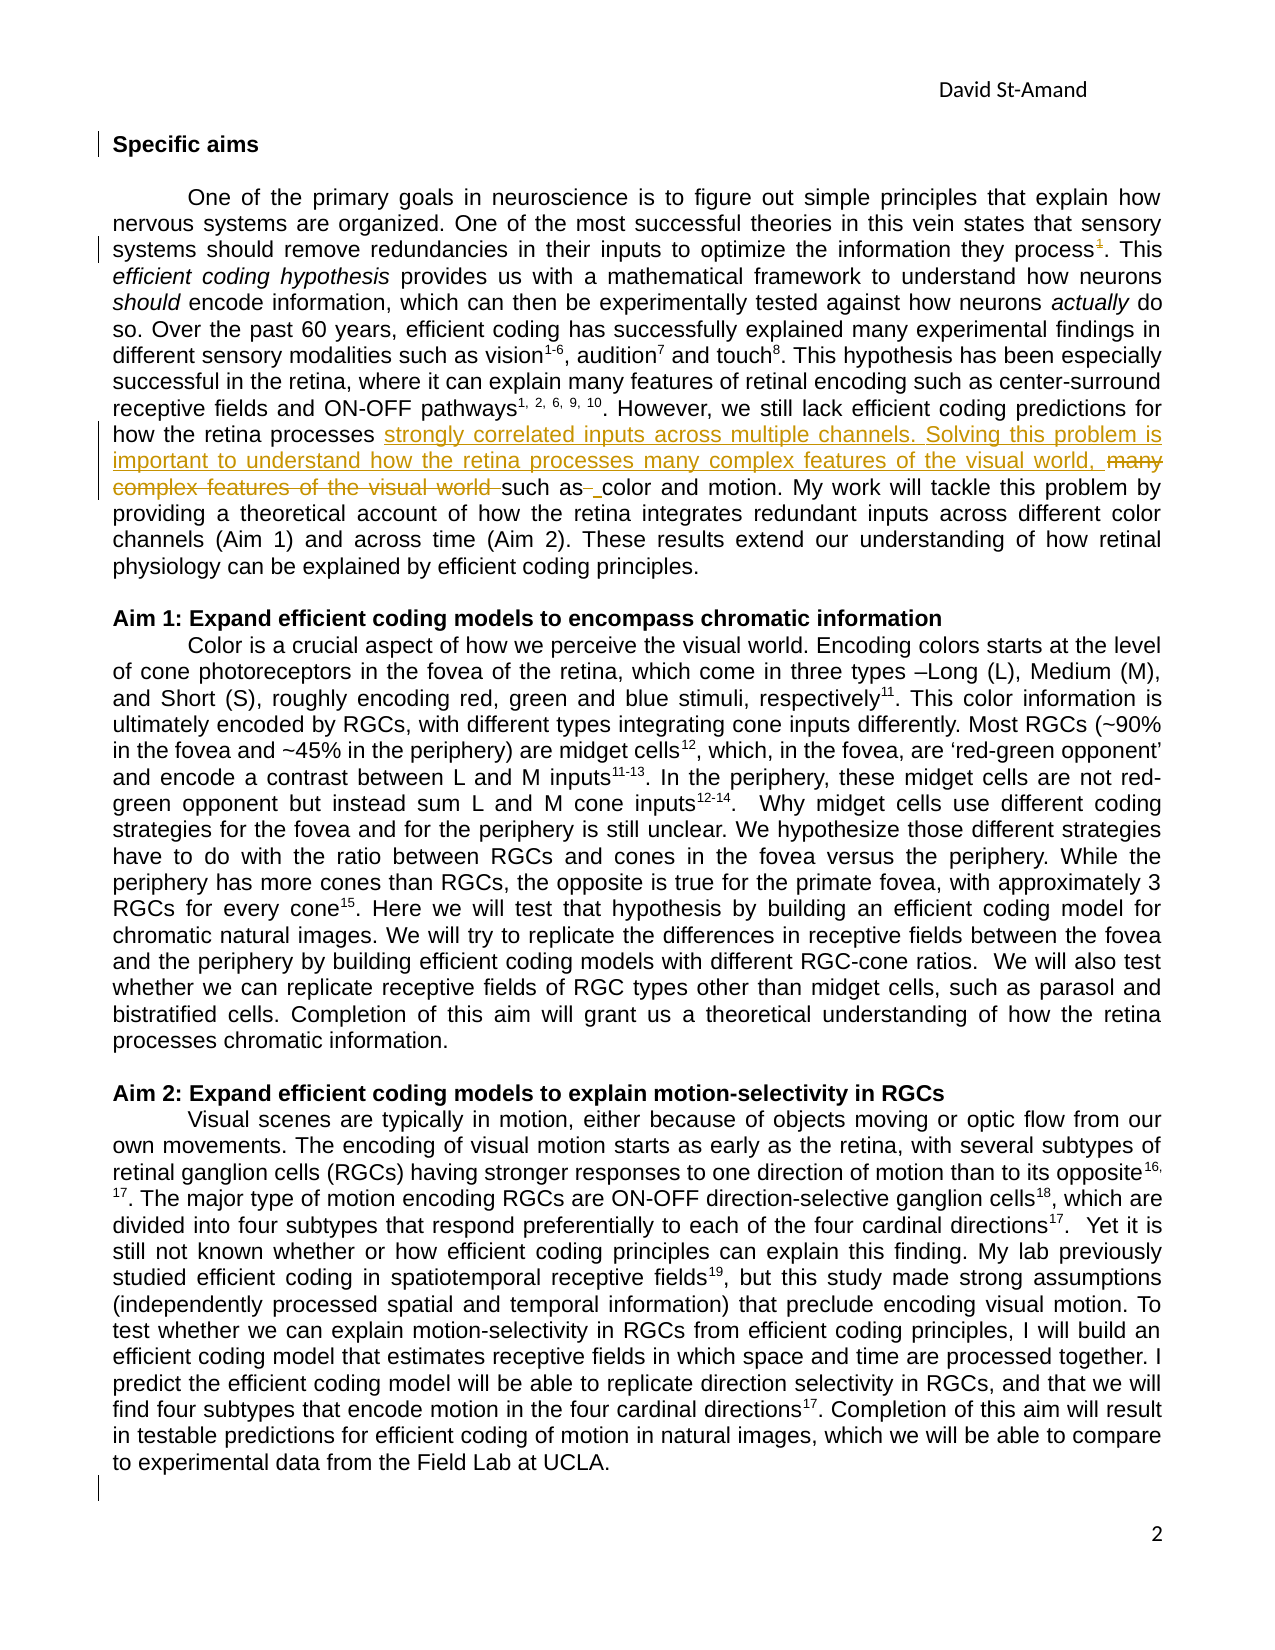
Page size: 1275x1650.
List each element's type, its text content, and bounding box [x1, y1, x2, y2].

text Specific aims [112, 131, 1162, 157]
text Aim 2: Expand efficient coding models to explain motion-selectivity in RGCs [112, 1080, 1162, 1106]
text Aim 1: Expand efficient coding models to encompass chromatic information [112, 605, 1162, 632]
text Color is a crucial aspect of how we perceive the visual world. Encoding colors starts at the level of cone photoreceptors in the fovea of the retina, which come in three types –Long (L), Medium (M), and Short (S), roughly encoding red, green and blue stimuli, respectively11. This color information is ultimately encoded by RGCs, with different types integrating cone inputs differently. Most RGCs (~90% in the fovea and ~45% in the periphery) are midget cells12, which, in the fovea, are ‘red-green opponent’ and encode a contrast between L and M inputs11-13. In the periphery, these midget cells are not red-green opponent but instead sum L and M cone inputs12-14. Why midget cells use different coding strategies for the fovea and for the periphery is still unclear. We hypothesize those different strategies have to do with the ratio between RGCs and cones in the fovea versus the periphery. While the periphery has more cones than RGCs, the opposite is true for the primate fovea, with approximately 3 RGCs for every cone15. Here we will test that hypothesis by building an efficient coding model for chromatic natural images. We will try to replicate the differences in receptive fields between the fovea and the periphery by building efficient coding models with different RGC-cone ratios. We will also test whether we can replicate receptive fields of RGC types other than midget cells, such as parasol and bistratified cells. Completion of this aim will grant us a theoretical understanding of how the retina processes chromatic information. [112, 632, 1162, 1053]
text Visual scenes are typically in motion, either because of objects moving or optic flow from our own movements. The encoding of visual motion starts as early as the retina, with several subtypes of retinal ganglion cells (RGCs) having stronger responses to one direction of motion than to its opposite16, 17. The major type of motion encoding RGCs are ON-OFF direction-selective ganglion cells18, which are divided into four subtypes that respond preferentially to each of the four cardinal directions17. Yet it is still not known whether or how efficient coding principles can explain this finding. My lab previously studied efficient coding in spatiotemporal receptive fields19, but this study made strong assumptions (independently processed spatial and temporal information) that preclude encoding visual motion. To test whether we can explain motion-selectivity in RGCs from efficient coding principles, I will build an efficient coding model that estimates receptive fields in which space and time are processed together. I predict the efficient coding model will be able to replicate direction selectivity in RGCs, and that we will find four subtypes that encode motion in the four cardinal directions17. Completion of this aim will result in testable predictions for efficient coding of motion in natural images, which we will be able to compare to experimental data from the Field Lab at UCLA. [112, 1106, 1162, 1475]
text One of the primary goals in neuroscience is to figure out simple principles that explain how nervous systems are organized. One of the most successful theories in this vein states that sensory systems should remove redundancies in their inputs to optimize the information they process. This efficient coding hypothesis provides us with a mathematical framework to understand how neurons should encode information, which can then be experimentally tested against how neurons actually do so. Over the past 60 years, efficient coding has successfully explained many experimental findings in different sensory modalities such as vision1-6, audition7 and touch8. This hypothesis has been especially successful in the retina, where it can explain many features of retinal encoding such as center-surround receptive fields and ON-OFF pathways1, 2, 6, 9, 10. However, we still lack efficient coding predictions for how the retina processes such ascolor and motion. My work will tackle this problem by providing a theoretical account of how the retina integrates redundant inputs across different color channels (Aim 1) and across time (Aim 2). These results extend our understanding of how retinal physiology can be explained by efficient coding principles. [112, 184, 1162, 579]
